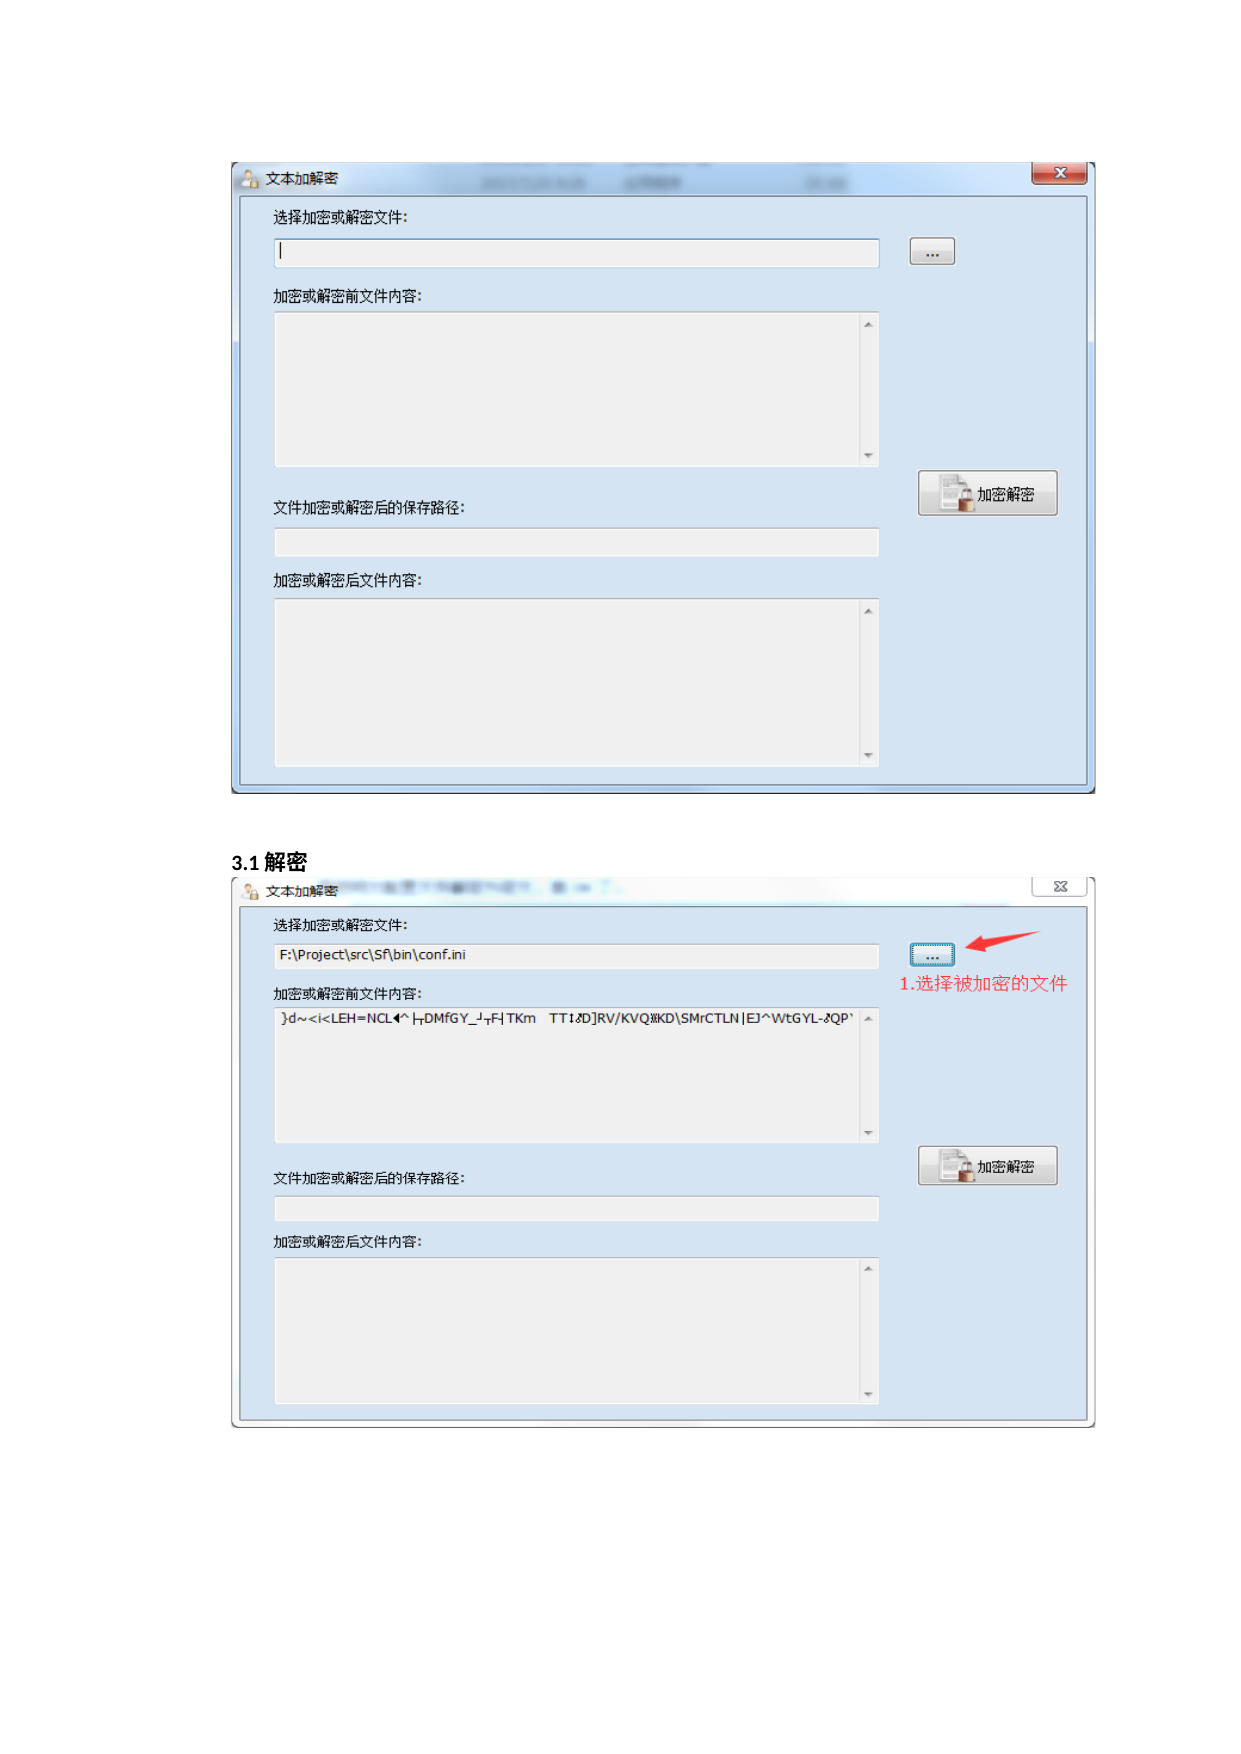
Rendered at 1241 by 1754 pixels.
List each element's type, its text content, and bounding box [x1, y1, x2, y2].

picture [231, 162, 1096, 794]
picture [231, 877, 1096, 1428]
text 3.1 解密 [187, 844, 1053, 877]
